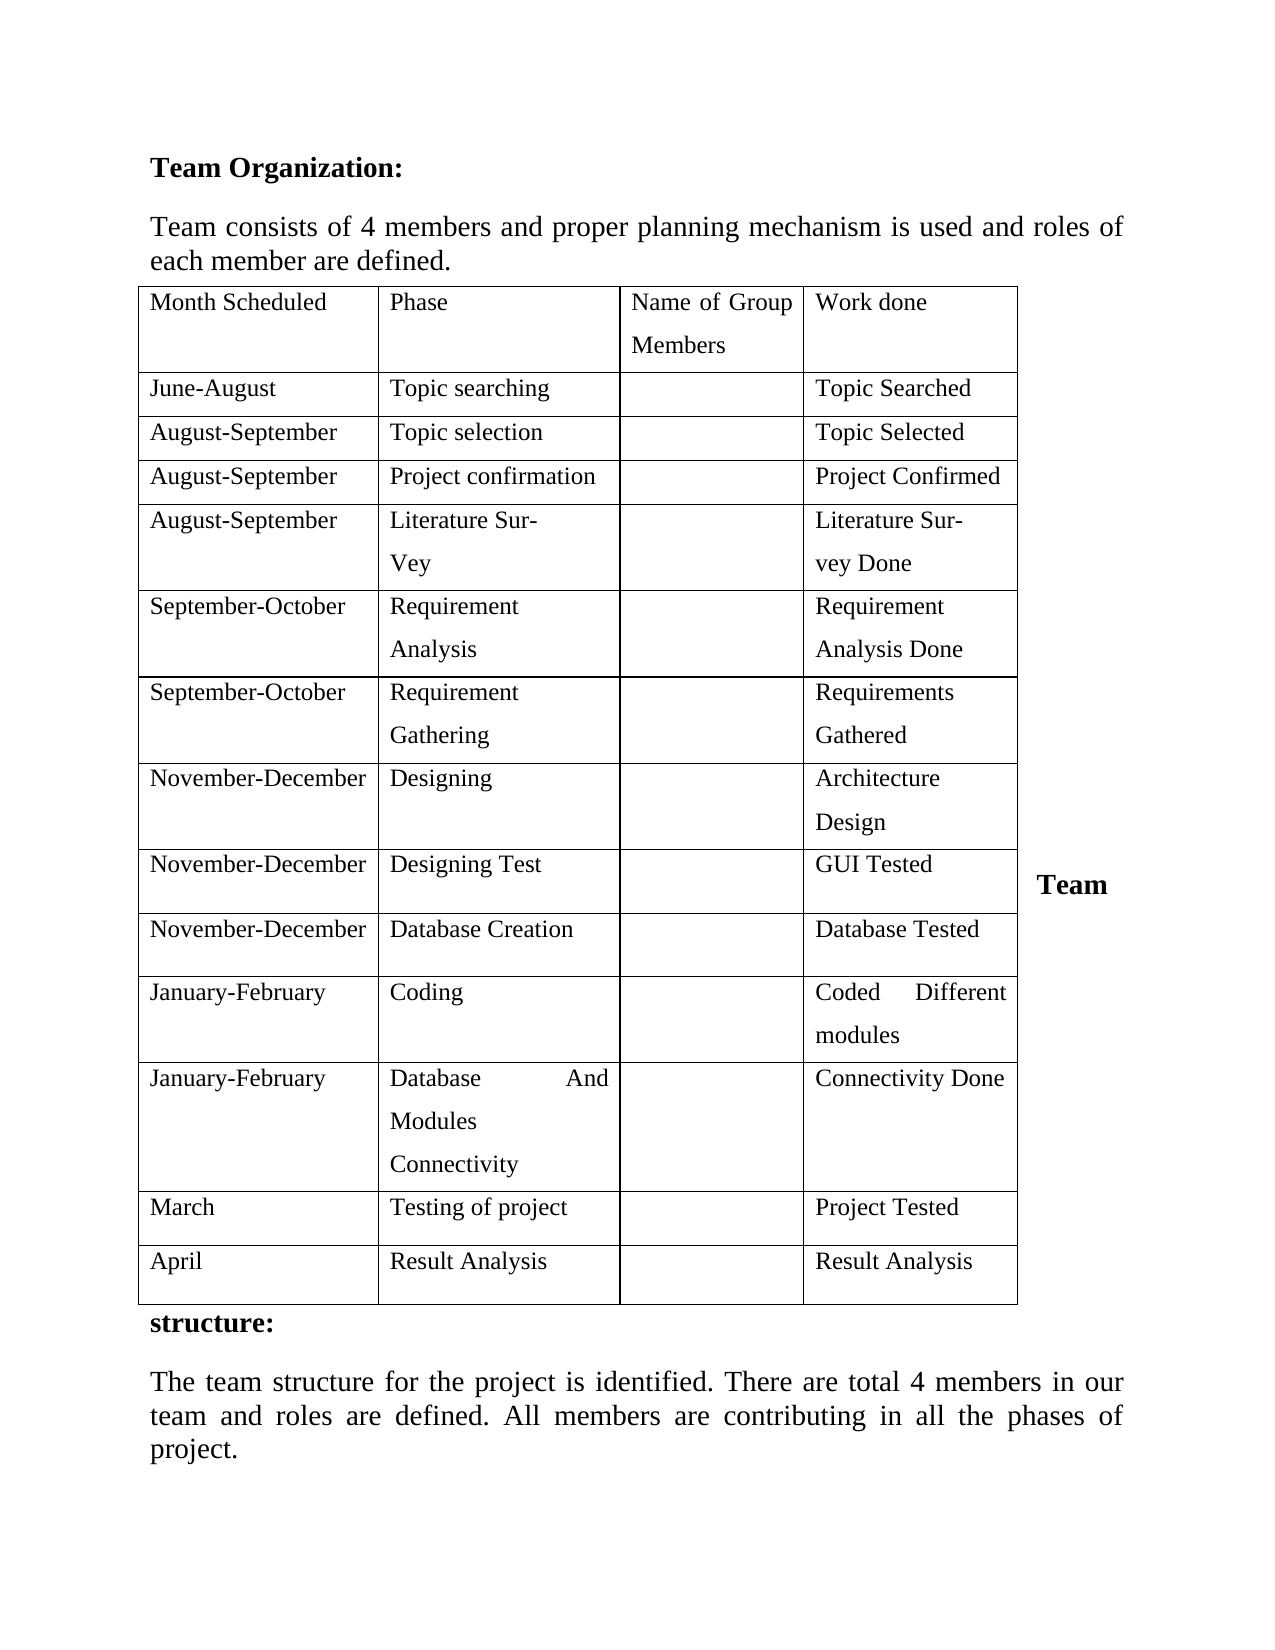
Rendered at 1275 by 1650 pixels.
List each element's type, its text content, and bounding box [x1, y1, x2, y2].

table_cell January-February [139, 1063, 378, 1191]
table_header Month Scheduled [139, 287, 378, 372]
table_cell Topic Selected [804, 417, 1017, 460]
table_cell Topic searching [379, 373, 619, 416]
table_cell Topic selection [379, 417, 619, 460]
table_cell [621, 764, 803, 848]
table_cell Result Analysis [379, 1246, 619, 1304]
table_cell Coded Different modules [804, 977, 1017, 1062]
table_cell Literature Sur- Vey [379, 505, 619, 590]
table_cell January-February [139, 977, 378, 1062]
text The team structure for the project is identified. There are total 4 members in our team and roles are defined. All members are contributing in all the phases of project. [150, 1364, 1125, 1465]
table_cell [621, 373, 803, 416]
table_cell Database Creation [379, 914, 619, 976]
table_cell [621, 591, 803, 676]
table_cell [621, 914, 803, 976]
table_cell Designing [379, 764, 619, 848]
table_cell Project Tested [804, 1192, 1017, 1245]
text Team Organization: [150, 150, 1125, 183]
table_cell [621, 850, 803, 913]
table_cell March [139, 1192, 378, 1245]
table_cell Coding [379, 977, 619, 1062]
table_header Work done [804, 287, 1017, 372]
table_cell Requirement Gathering [379, 678, 619, 762]
table_cell Result Analysis [804, 1246, 1017, 1304]
table_cell [621, 1246, 803, 1304]
table_cell Architecture Design [804, 764, 1017, 848]
table_cell Literature Sur- vey Done [804, 505, 1017, 590]
table_cell Connectivity Done [804, 1063, 1017, 1191]
table_cell Designing Test [379, 850, 619, 913]
table_cell [621, 461, 803, 504]
table_cell Requirement Analysis Done [804, 591, 1017, 676]
table_cell Database Tested [804, 914, 1017, 976]
table_cell August-September [139, 505, 378, 590]
table_cell November-December [139, 850, 378, 913]
table_cell June-August [139, 373, 378, 416]
table_cell November-December [139, 914, 378, 976]
table_cell [621, 1192, 803, 1245]
table_cell August-September [139, 417, 378, 460]
text Team structure: [150, 867, 1125, 1339]
table_header Phase [379, 287, 619, 372]
table_cell Database And Modules Connectivity [379, 1063, 619, 1191]
table_header Name of Group Members [621, 287, 803, 372]
text Team consists of 4 members and proper planning mechanism is used and roles of each member are defined. [150, 209, 1125, 276]
table_cell September-October [139, 591, 378, 676]
table_cell [621, 505, 803, 590]
table_cell August-September [139, 461, 378, 504]
table_cell Project Confirmed [804, 461, 1017, 504]
table_cell Project confirmation [379, 461, 619, 504]
table_cell Requirement Analysis [379, 591, 619, 676]
table_cell November-December [139, 764, 378, 848]
table_cell April [139, 1246, 378, 1304]
table_cell GUI Tested [804, 850, 1017, 913]
table_cell [621, 678, 803, 762]
table_cell [621, 977, 803, 1062]
table_cell September-October [139, 678, 378, 762]
table_cell [621, 1063, 803, 1191]
table_cell Testing of project [379, 1192, 619, 1245]
table_cell Topic Searched [804, 373, 1017, 416]
table_cell Requirements Gathered [804, 678, 1017, 762]
table_cell [621, 417, 803, 460]
